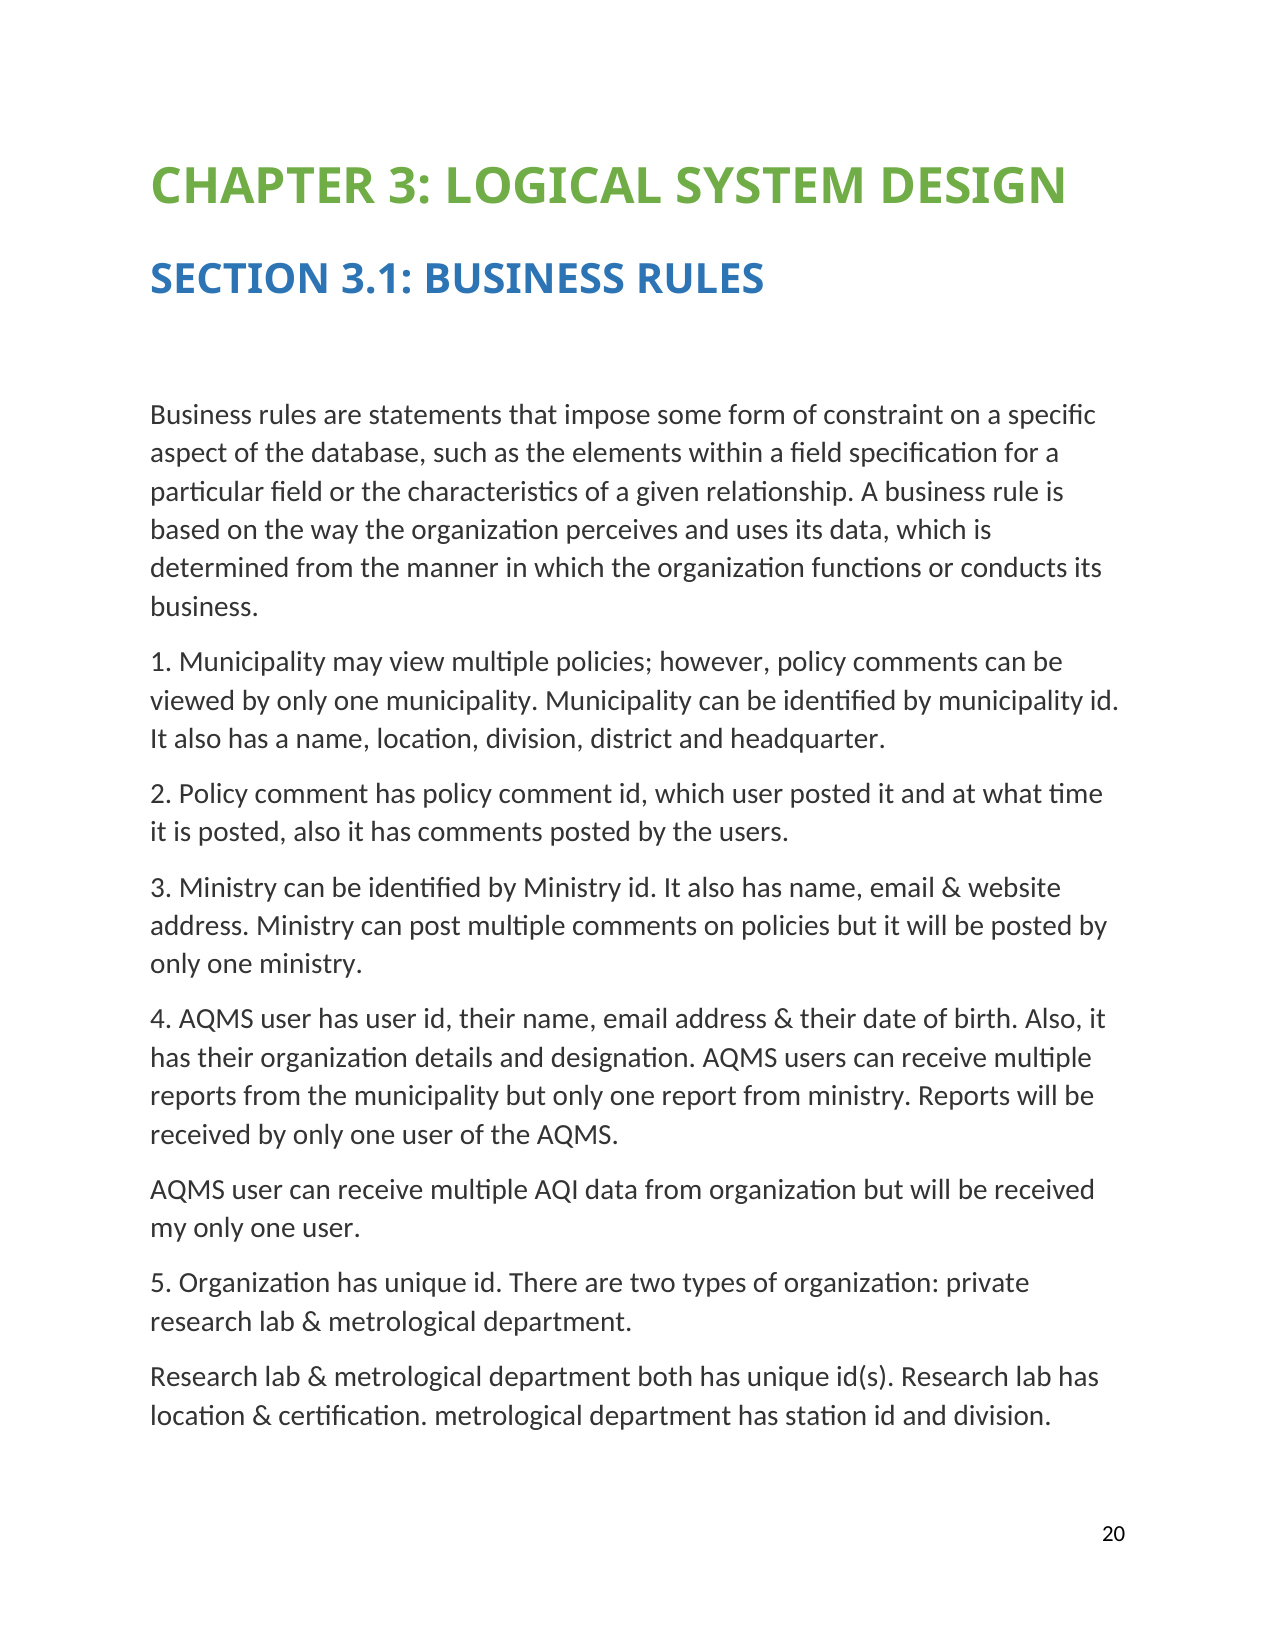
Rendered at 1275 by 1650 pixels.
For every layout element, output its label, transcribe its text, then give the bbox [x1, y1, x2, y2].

text 2. Policy comment has policy comment id, which user posted it and at what time it is posted, also it has comments posted by the users. [150, 775, 1125, 849]
text Research lab & metrological department both has unique id(s). Research lab has location & certification. metrological department has station id and division. [150, 1358, 1125, 1432]
text Business rules are statements that impose some form of constraint on a specific aspect of the database, such as the elements within a field specification for a particular field or the characteristics of a given relationship. A business rule is based on the way the organization perceives and uses its data, which is determined from the manner in which the organization functions or conducts its business. [150, 396, 1125, 624]
text 5. Organization has unique id. There are two types of organization: private research lab & metrological department. [150, 1264, 1125, 1339]
text 1. Municipality may view multiple policies; however, policy comments can be viewed by only one municipality. Municipality can be identified by municipality id. It also has a name, location, division, district and headquarter. [150, 643, 1125, 756]
text 4. AQMS user has user id, their name, email address & their date of birth. Also, it has their organization details and designation. AQMS users can receive multiple reports from the municipality but only one report from ministry. Reports will be received by only one user of the AQMS. [150, 1001, 1125, 1152]
text AQMS user can receive multiple AQI data from organization but will be received my only one user. [150, 1171, 1125, 1245]
text 3. Ministry can be identified by Ministry id. It also has name, email & website address. Ministry can post multiple comments on policies but it will be posted by only one ministry. [150, 869, 1125, 981]
subtitle SECTION 3.1: BUSINESS RULES [150, 249, 1125, 306]
text CHAPTER 3: LOGICAL SYSTEM DESIGN [150, 150, 1125, 218]
